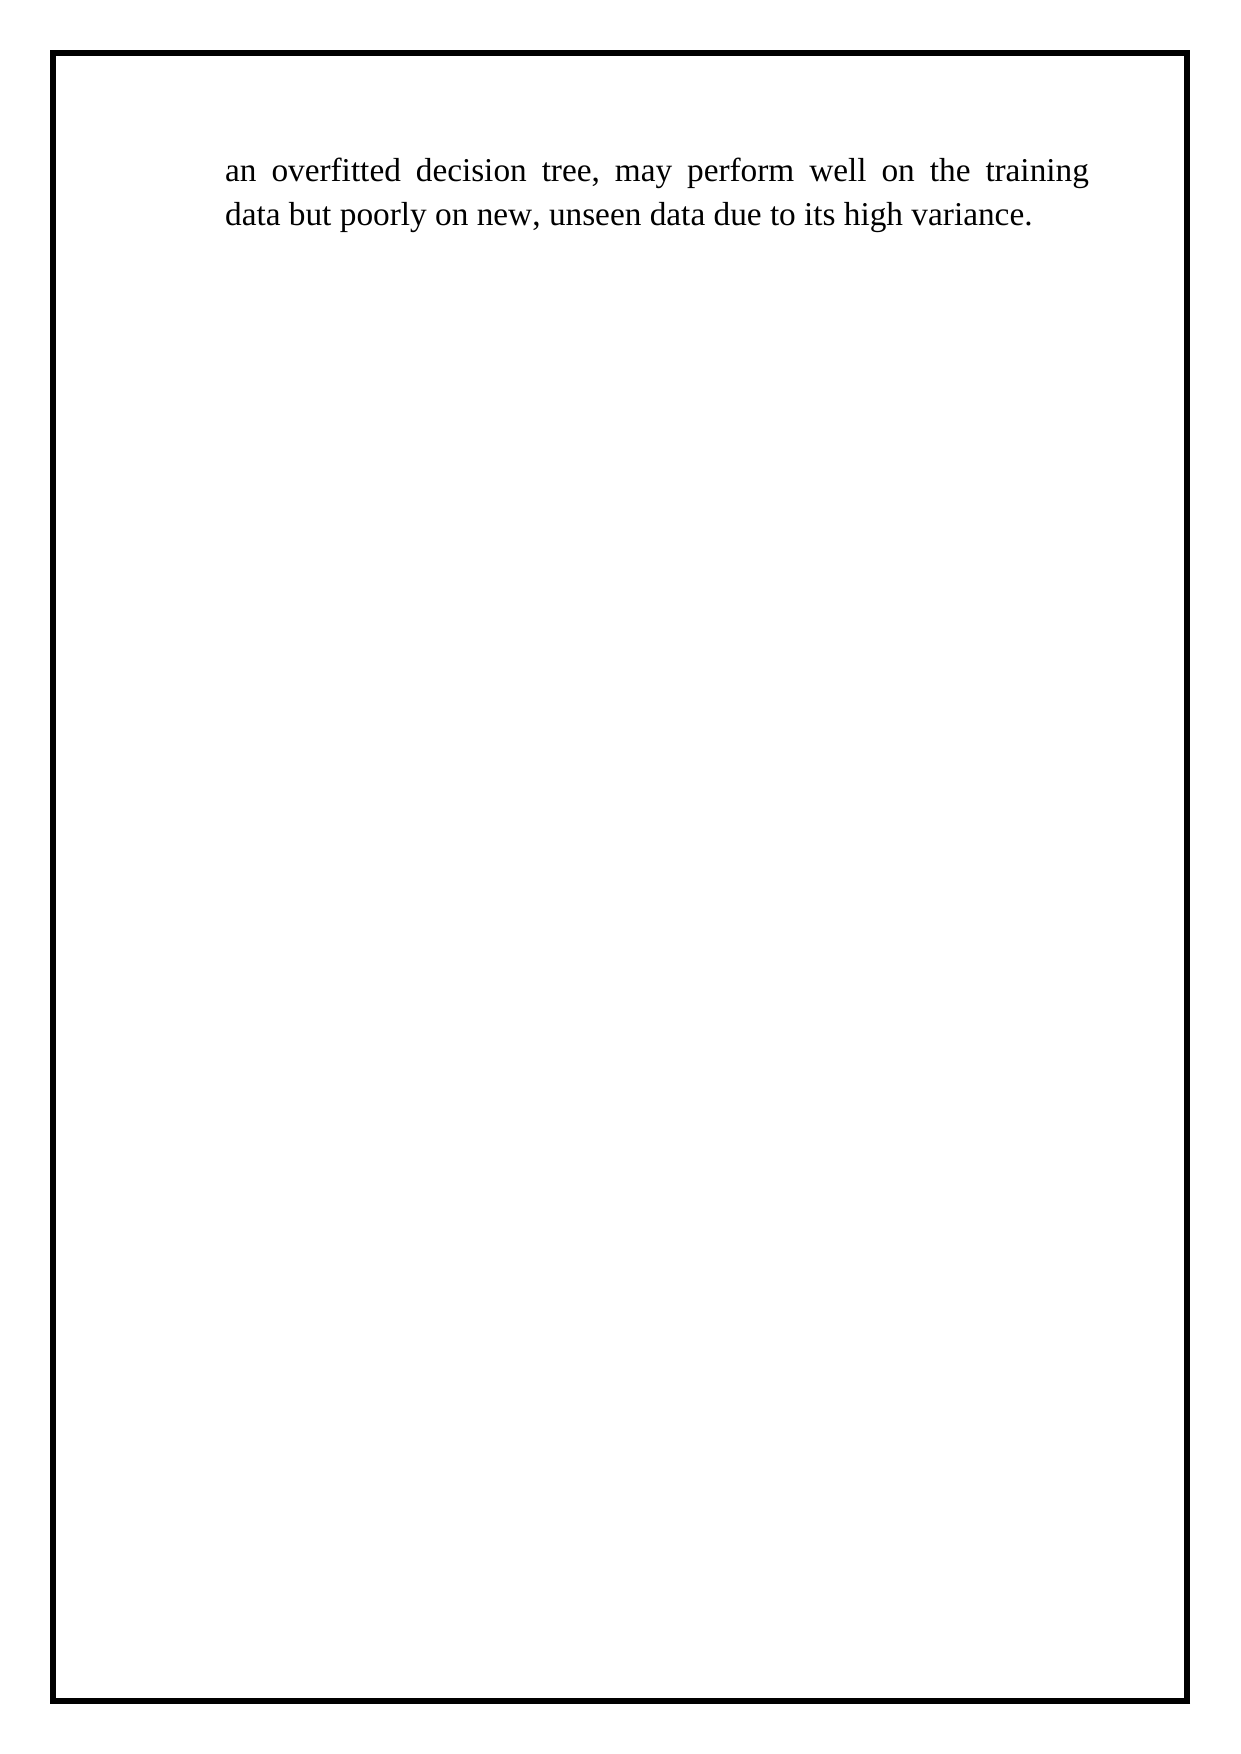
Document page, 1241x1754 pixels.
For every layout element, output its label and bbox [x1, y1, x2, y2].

list [187, 150, 1090, 232]
